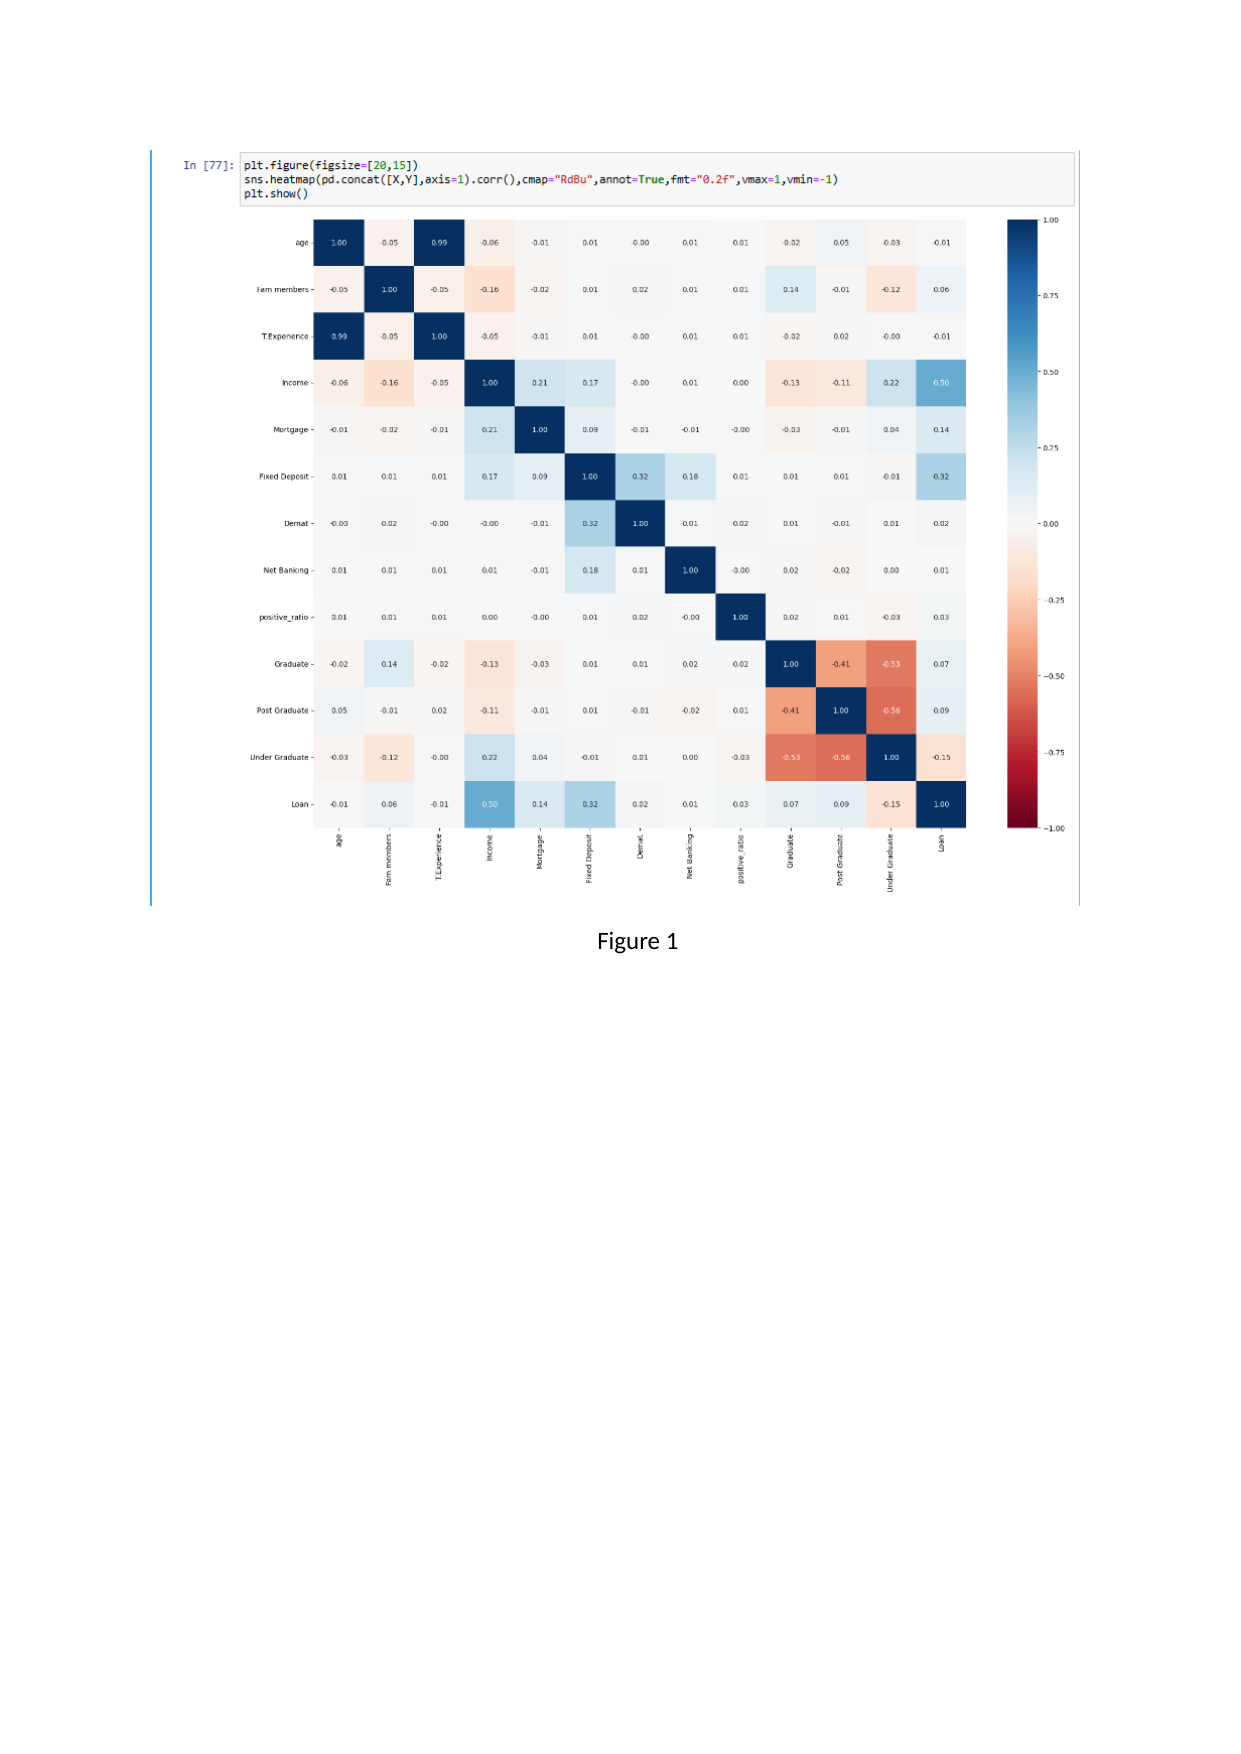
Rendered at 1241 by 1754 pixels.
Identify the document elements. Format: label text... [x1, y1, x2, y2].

picture [150, 150, 1091, 906]
text Figure 1 [150, 925, 1090, 955]
